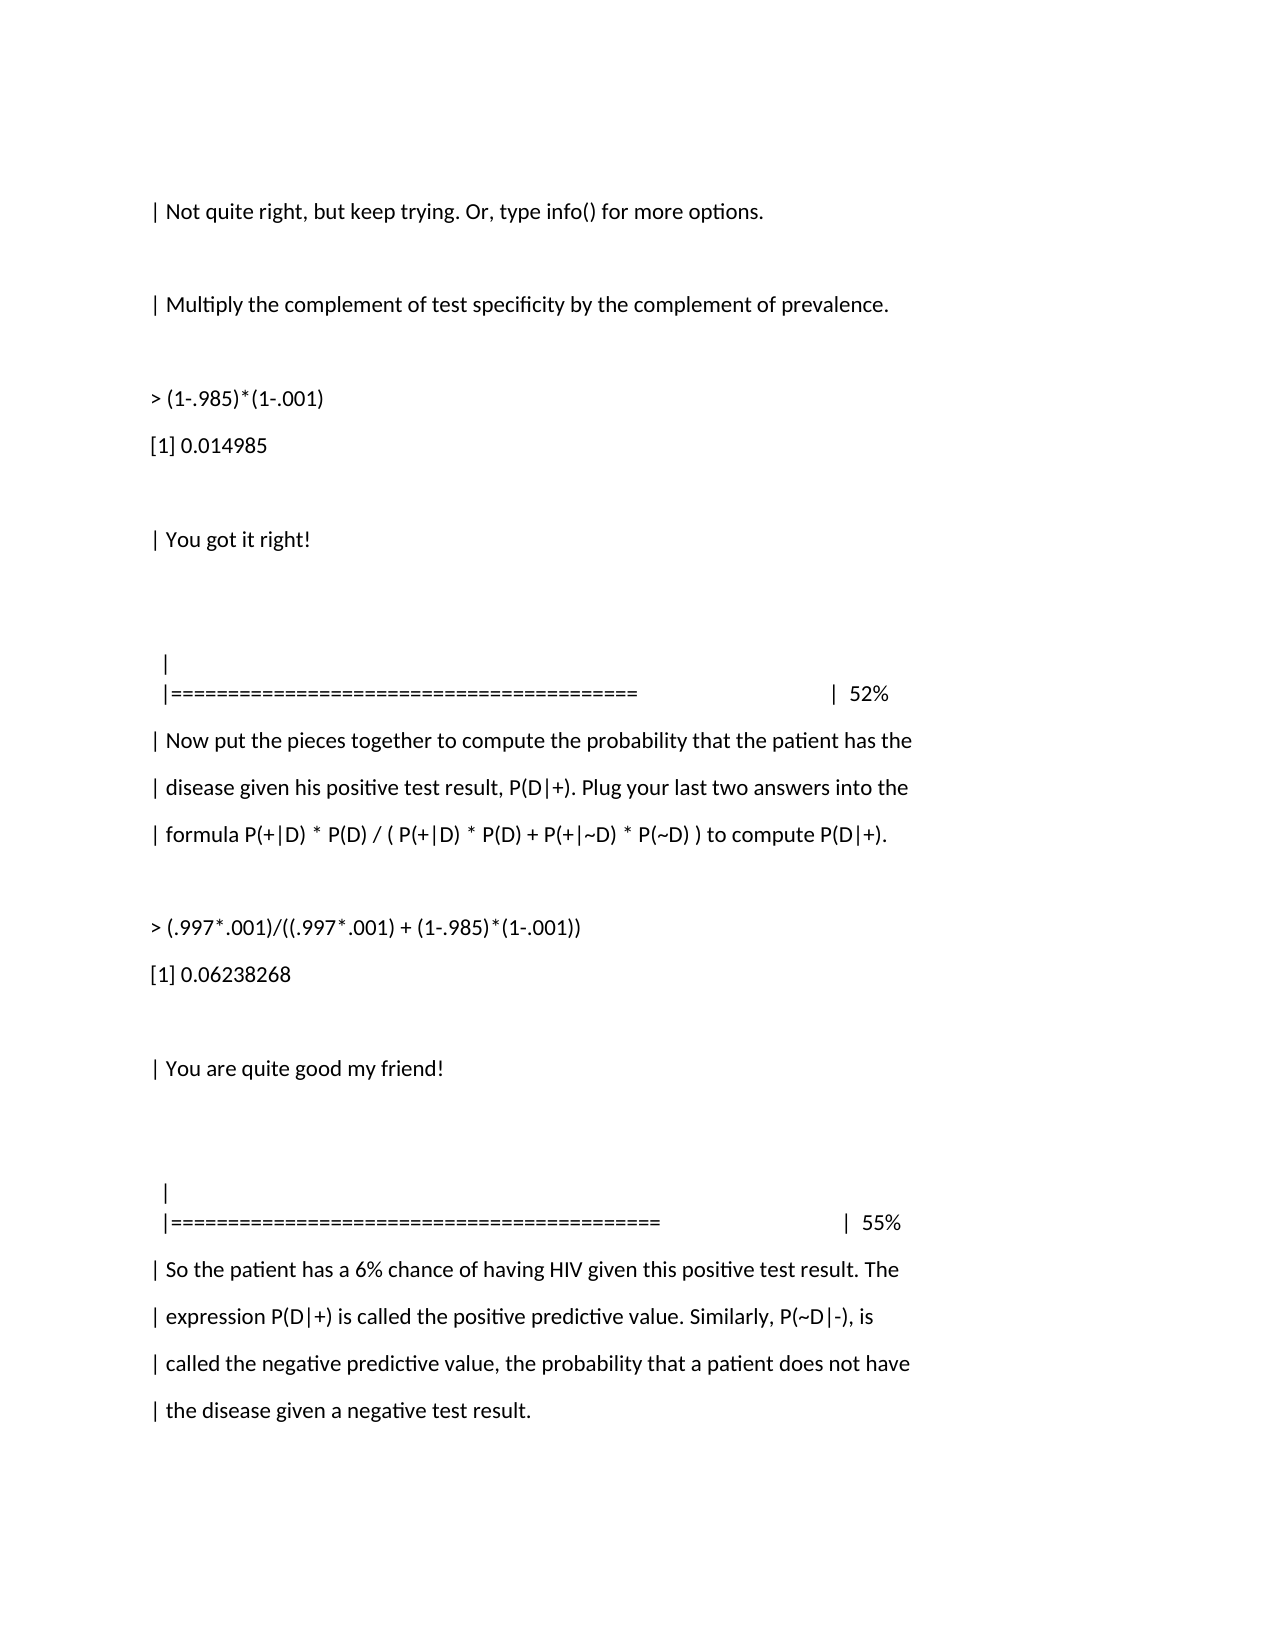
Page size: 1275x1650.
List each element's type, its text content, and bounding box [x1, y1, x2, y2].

text | Not quite right, but keep trying. Or, type info() for more options. [150, 197, 1125, 225]
text | You are quite good my friend! [150, 1054, 1125, 1082]
text | formula P(+|D) * P(D) / ( P(+|D) * P(D) + P(+|~D) * P(~D) ) to compute P(D|+). [150, 820, 1125, 848]
text | |========================================= | 52% [150, 619, 1125, 707]
text > (1-.985)*(1-.001) [150, 384, 1125, 412]
text > (.997*.001)/((.997*.001) + (1-.985)*(1-.001)) [150, 913, 1125, 942]
text [1] 0.014985 [150, 431, 1125, 459]
text | Now put the pieces together to compute the probability that the patient has the [150, 726, 1125, 754]
text | You got it right! [150, 525, 1125, 553]
text | Multiply the complement of test specificity by the complement of prevalence. [150, 291, 1125, 319]
text | expression P(D|+) is called the positive predictive value. Similarly, P(~D|-), is [150, 1302, 1125, 1330]
text | |=========================================== | 55% [150, 1148, 1125, 1236]
text | disease given his positive test result, P(D|+). Plug your last two answers into the [150, 773, 1125, 801]
text | called the negative predictive value, the probability that a patient does not have [150, 1349, 1125, 1377]
text | the disease given a negative test result. [150, 1396, 1125, 1424]
text | So the patient has a 6% chance of having HIV given this positive test result. The [150, 1255, 1125, 1283]
text [1] 0.06238268 [150, 960, 1125, 988]
